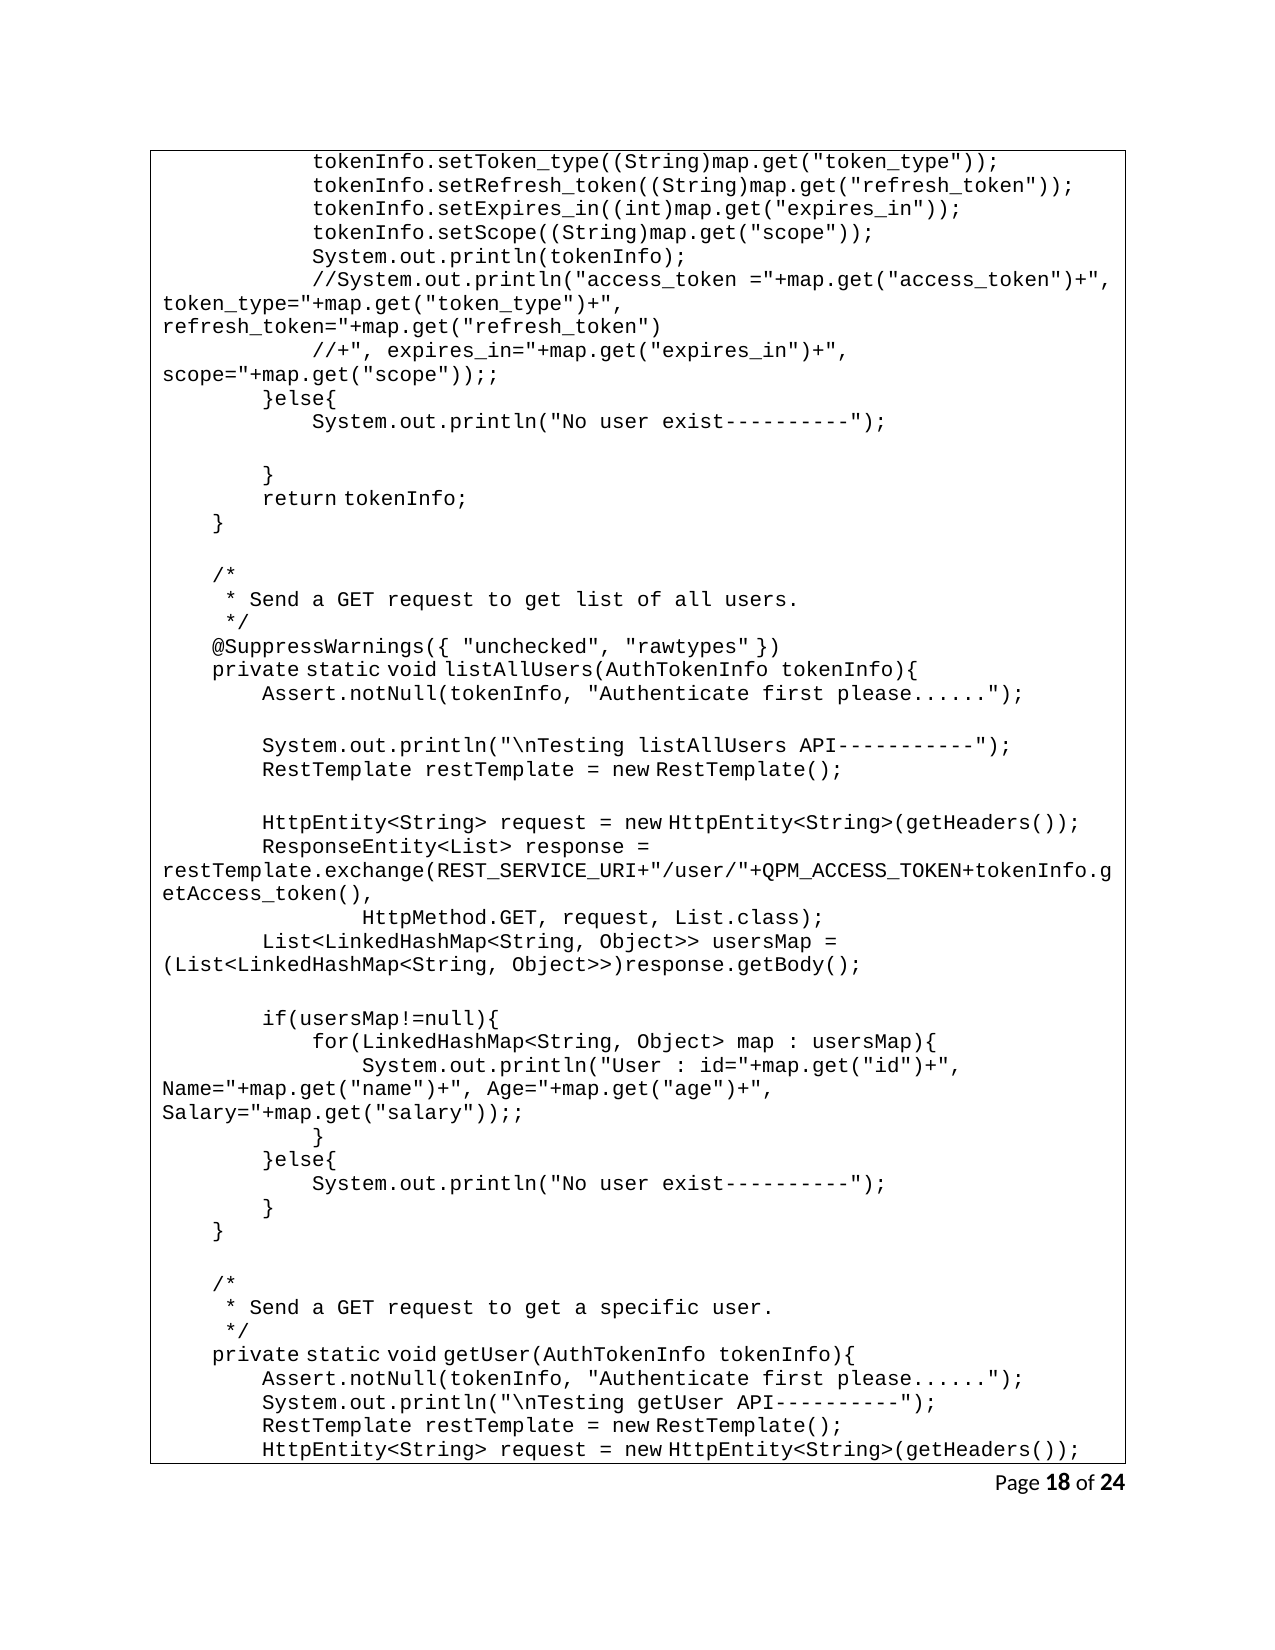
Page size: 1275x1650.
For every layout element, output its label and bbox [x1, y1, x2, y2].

table_header [151, 151, 1125, 1463]
